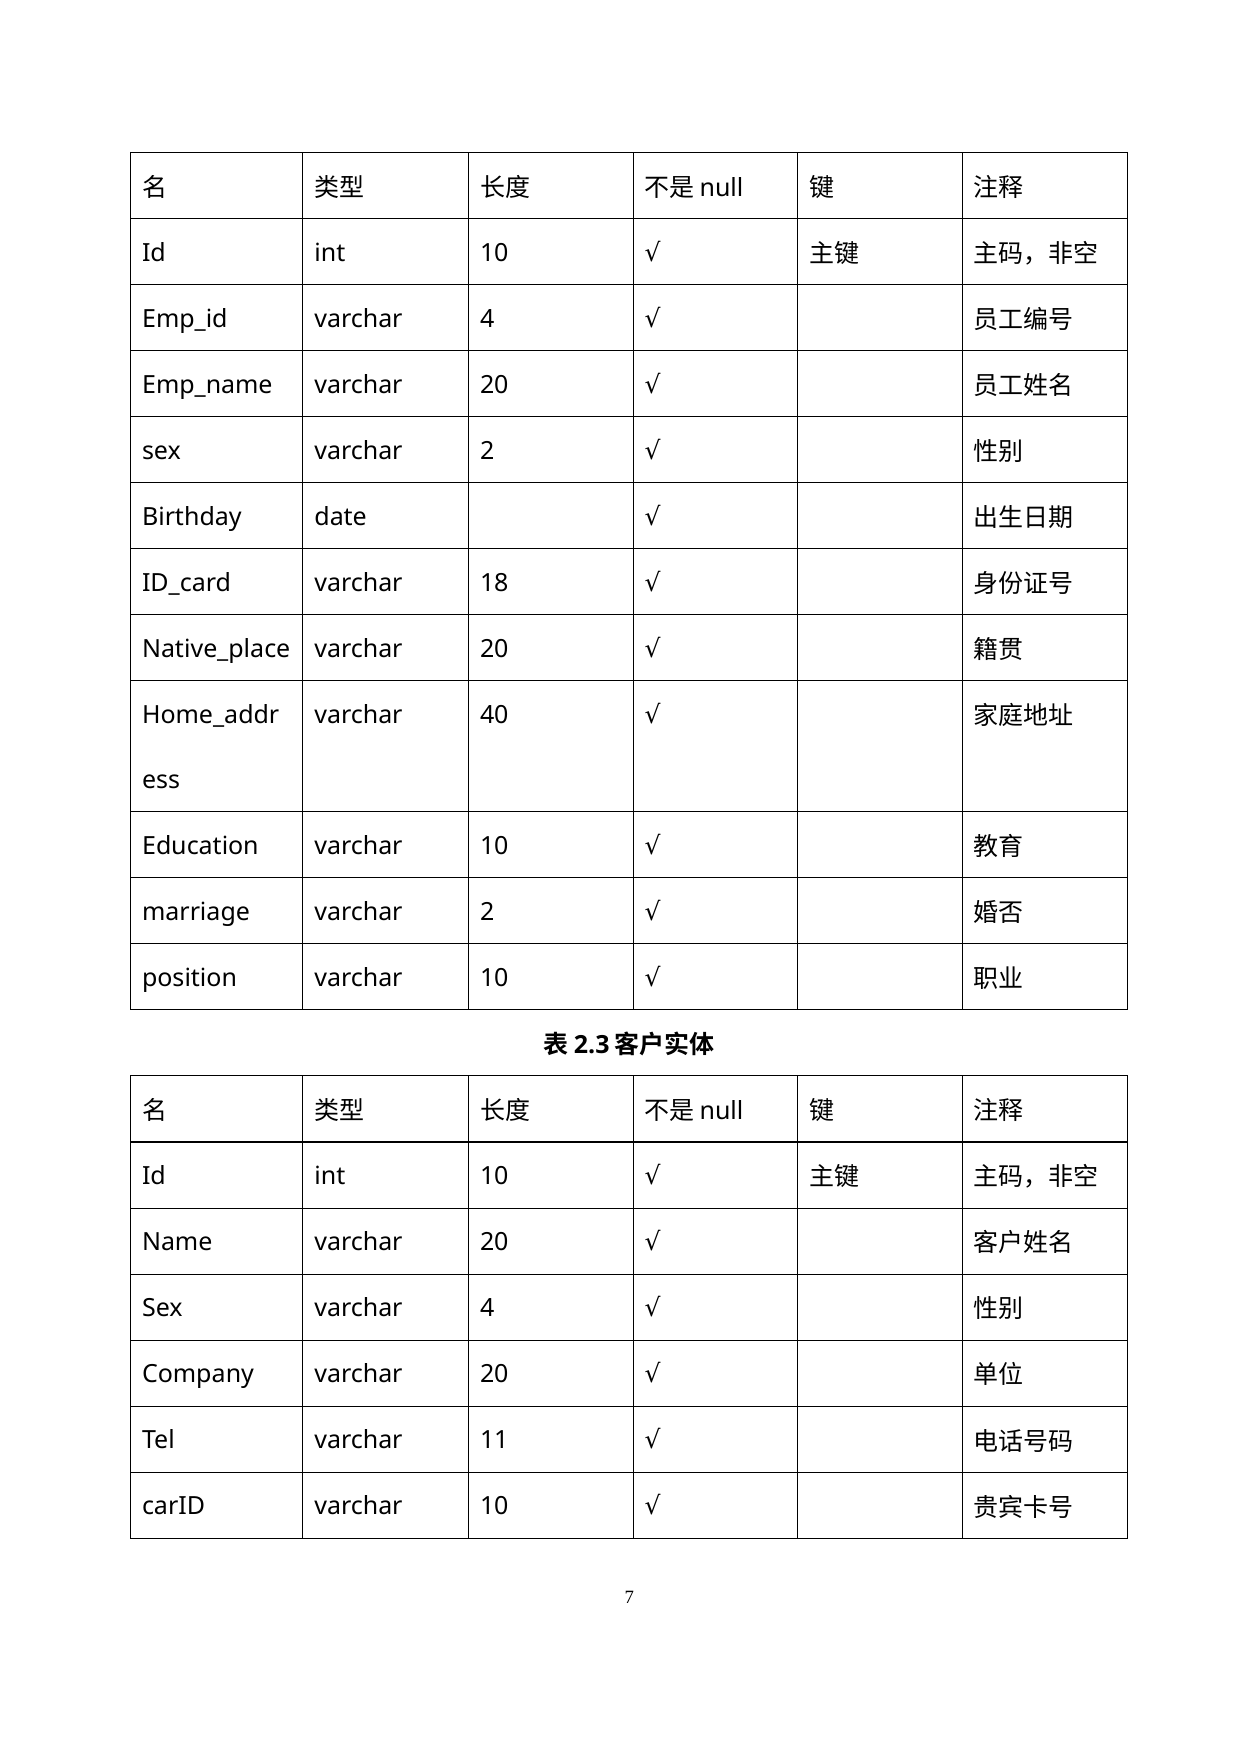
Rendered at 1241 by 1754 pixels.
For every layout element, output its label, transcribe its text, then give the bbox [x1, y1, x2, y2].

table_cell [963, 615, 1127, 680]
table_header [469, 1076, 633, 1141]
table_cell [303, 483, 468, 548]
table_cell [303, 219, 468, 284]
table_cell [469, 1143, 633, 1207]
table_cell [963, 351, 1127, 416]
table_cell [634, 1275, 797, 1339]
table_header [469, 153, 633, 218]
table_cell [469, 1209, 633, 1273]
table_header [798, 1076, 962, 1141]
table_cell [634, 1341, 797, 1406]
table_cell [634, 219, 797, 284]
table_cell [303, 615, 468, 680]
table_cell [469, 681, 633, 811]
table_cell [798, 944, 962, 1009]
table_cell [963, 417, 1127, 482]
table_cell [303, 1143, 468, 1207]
text 表2.3客户实体 [142, 1010, 1116, 1075]
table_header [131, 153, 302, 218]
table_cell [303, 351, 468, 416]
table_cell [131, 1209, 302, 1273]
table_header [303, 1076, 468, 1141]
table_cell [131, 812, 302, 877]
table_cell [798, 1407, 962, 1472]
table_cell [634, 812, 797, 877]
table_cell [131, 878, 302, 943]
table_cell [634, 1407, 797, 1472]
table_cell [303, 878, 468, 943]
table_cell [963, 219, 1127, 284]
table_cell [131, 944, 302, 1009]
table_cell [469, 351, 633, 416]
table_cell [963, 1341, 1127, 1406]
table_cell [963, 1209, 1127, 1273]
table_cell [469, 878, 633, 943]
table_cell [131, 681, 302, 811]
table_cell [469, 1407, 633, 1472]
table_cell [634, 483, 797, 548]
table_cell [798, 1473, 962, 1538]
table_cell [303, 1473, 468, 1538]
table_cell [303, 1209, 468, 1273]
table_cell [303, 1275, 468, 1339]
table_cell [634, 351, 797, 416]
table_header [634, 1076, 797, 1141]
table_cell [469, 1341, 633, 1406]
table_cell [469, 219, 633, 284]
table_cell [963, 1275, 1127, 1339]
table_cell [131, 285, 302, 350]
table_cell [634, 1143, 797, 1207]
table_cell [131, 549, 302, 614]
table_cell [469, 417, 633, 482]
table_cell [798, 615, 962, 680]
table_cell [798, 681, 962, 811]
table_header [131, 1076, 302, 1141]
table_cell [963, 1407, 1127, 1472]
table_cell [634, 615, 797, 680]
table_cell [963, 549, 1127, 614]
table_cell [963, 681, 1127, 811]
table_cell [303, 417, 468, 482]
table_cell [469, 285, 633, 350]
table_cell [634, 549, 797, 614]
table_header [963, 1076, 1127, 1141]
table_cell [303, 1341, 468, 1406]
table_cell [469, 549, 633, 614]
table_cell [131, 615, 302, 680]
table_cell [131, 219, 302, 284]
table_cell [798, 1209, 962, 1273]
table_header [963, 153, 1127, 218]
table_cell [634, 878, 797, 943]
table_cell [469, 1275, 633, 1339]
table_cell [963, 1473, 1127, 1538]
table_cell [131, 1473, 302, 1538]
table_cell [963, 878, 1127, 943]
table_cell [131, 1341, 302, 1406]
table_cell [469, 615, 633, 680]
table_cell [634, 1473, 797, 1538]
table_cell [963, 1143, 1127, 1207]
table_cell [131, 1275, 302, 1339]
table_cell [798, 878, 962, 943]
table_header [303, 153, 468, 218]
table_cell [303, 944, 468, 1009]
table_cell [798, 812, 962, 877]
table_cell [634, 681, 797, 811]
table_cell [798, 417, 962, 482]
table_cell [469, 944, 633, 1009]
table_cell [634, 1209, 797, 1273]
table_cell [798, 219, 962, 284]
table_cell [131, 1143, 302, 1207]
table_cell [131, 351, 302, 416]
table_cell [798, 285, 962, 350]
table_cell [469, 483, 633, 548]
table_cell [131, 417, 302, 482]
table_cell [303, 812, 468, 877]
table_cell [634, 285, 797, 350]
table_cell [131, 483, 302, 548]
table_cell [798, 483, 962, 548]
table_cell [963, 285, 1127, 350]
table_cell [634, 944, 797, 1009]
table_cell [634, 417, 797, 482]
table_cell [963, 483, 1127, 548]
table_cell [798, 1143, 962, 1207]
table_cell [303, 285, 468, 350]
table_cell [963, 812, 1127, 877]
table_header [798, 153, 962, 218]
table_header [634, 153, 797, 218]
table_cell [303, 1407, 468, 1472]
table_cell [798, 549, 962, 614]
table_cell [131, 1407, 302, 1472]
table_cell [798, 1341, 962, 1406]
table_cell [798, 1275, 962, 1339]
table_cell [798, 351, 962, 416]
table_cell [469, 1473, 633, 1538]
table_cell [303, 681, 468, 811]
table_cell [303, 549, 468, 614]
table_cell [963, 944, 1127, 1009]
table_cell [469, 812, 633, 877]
